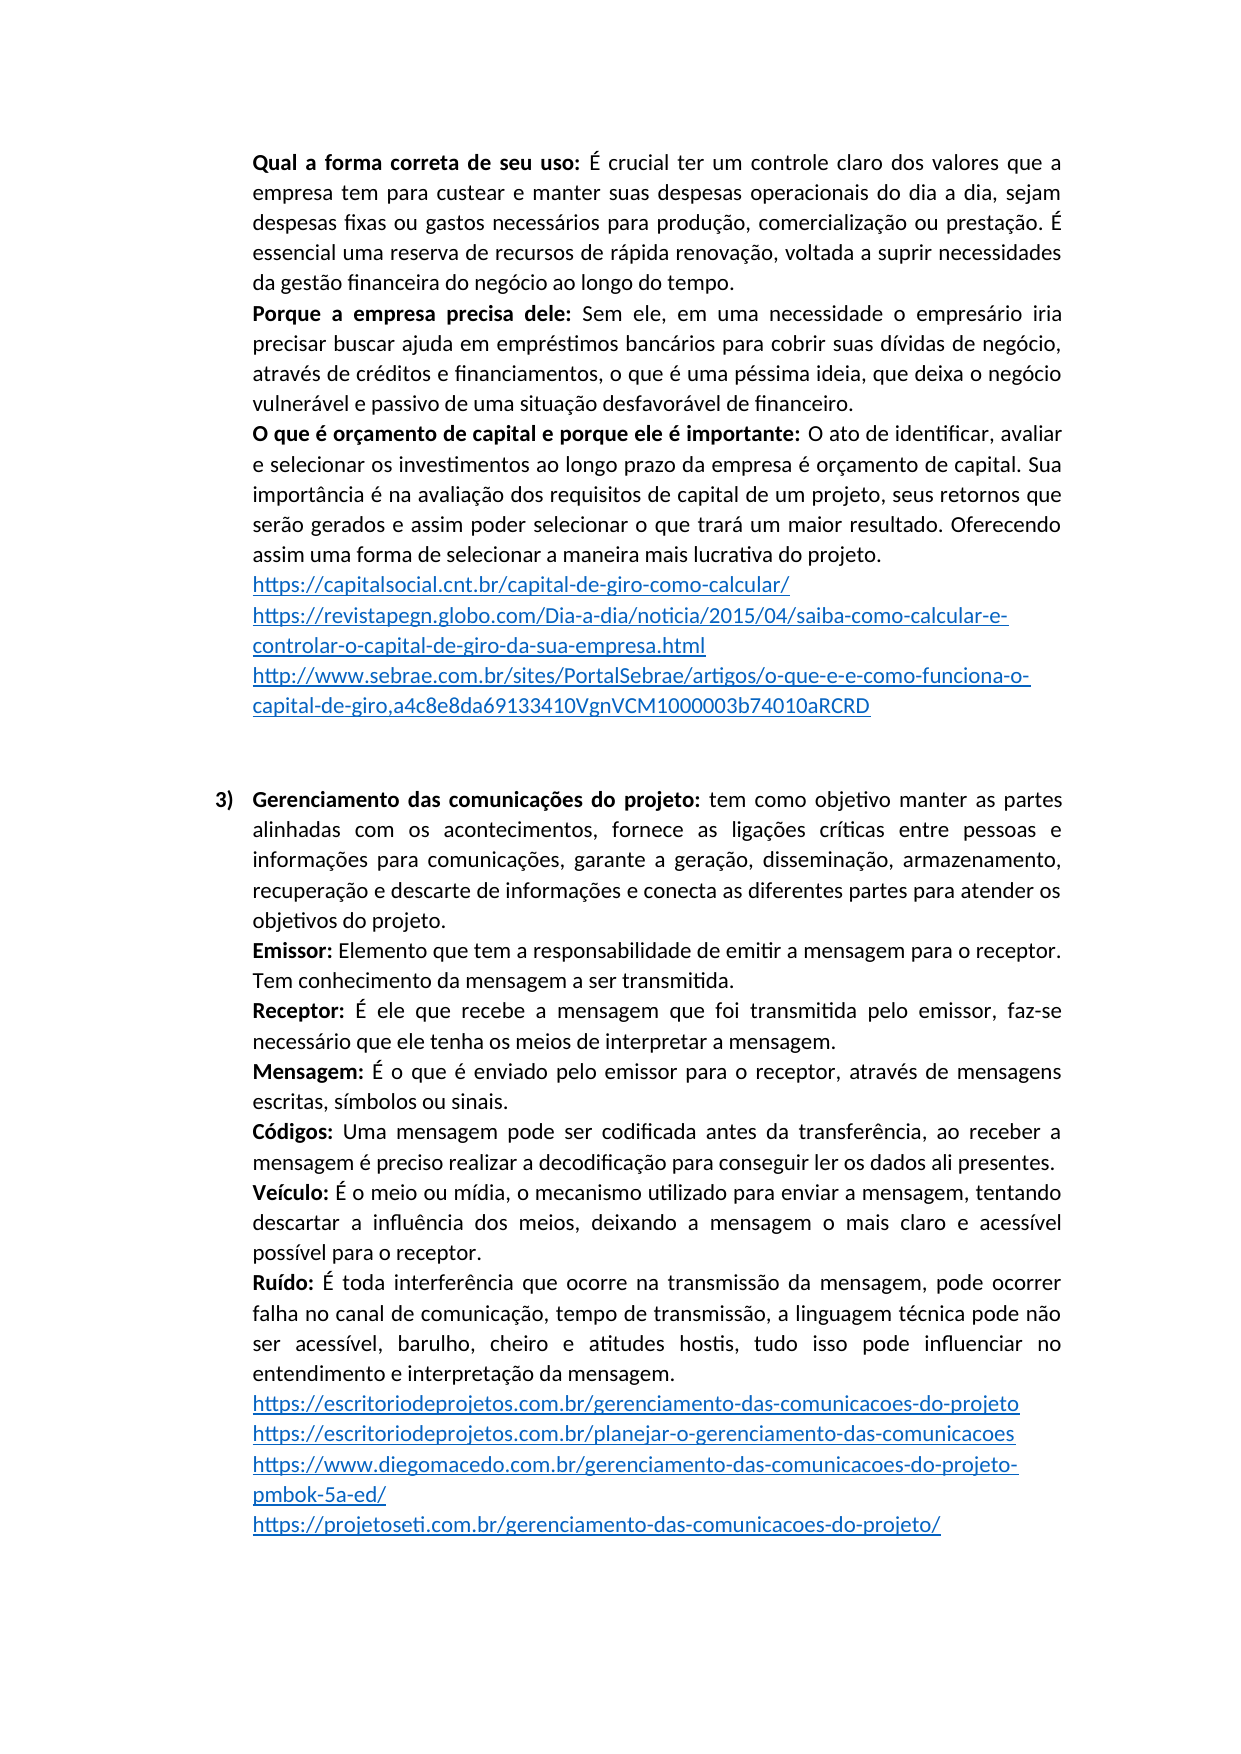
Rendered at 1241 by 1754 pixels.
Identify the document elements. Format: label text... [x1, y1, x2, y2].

list O que é orçamento de capital e porque ele é importante: O ato de identificar, avaliar e selecionar os investimentos ao longo prazo da empresa é orçamento de capital. Sua importância é na avaliação dos requisitos de capital de um projeto, seus retornos que serão gerados e assim poder selecionar o que trará um maior resultado. Oferecendo assim uma forma de selecionar a maneira mais lucrativa do projeto. [252, 419, 1063, 568]
list https://capitalsocial.cnt.br/capital-de-giro-como-calcular/ [252, 571, 1063, 598]
list Emissor: Elemento que tem a responsabilidade de emitir a mensagem para o receptor. Tem conhecimento da mensagem a ser transmitida. [252, 936, 1063, 994]
list Veículo: É o meio ou mídia, o mecanismo utilizado para enviar a mensagem, tentando descartar a influência dos meios, deixando a mensagem o mais claro e acessível possível para o receptor. [252, 1178, 1063, 1266]
list Códigos: Uma mensagem pode ser codificada antes da transferência, ao receber a mensagem é preciso realizar a decodificação para conseguir ler os dados ali presentes. [252, 1117, 1063, 1176]
list https://revistapegn.globo.com/Dia-a-dia/noticia/2015/04/saiba-como-calcular-e-controlar-o-capital-de-giro-da-sua-empresa.html [252, 601, 1063, 659]
list https://escritoriodeprojetos.com.br/planejar-o-gerenciamento-das-comunicacoes [252, 1419, 1063, 1447]
list Qual a forma correta de seu uso: É crucial ter um controle claro dos valores que a empresa tem para custear e manter suas despesas operacionais do dia a dia, sejam despesas fixas ou gastos necessários para produção, comercialização ou prestação. É essencial uma reserva de recursos de rápida renovação, voltada a suprir necessidades da gestão financeira do negócio ao longo do tempo. [252, 148, 1063, 296]
list Porque a empresa precisa dele: Sem ele, em uma necessidade o empresário iria precisar buscar ajuda em empréstimos bancários para cobrir suas dívidas de negócio, através de créditos e financiamentos, o que é uma péssima ideia, que deixa o negócio vulnerável e passivo de uma situação desfavorável de financeiro. [252, 299, 1063, 417]
list https://www.diegomacedo.com.br/gerenciamento-das-comunicacoes-do-projeto-pmbok-5a-ed/ [252, 1450, 1063, 1508]
list Mensagem: É o que é enviado pelo emissor para o receptor, através de mensagens escritas, símbolos ou sinais. [252, 1057, 1063, 1115]
list https://escritoriodeprojetos.com.br/gerenciamento-das-comunicacoes-do-projeto [252, 1389, 1063, 1417]
list Receptor: É ele que recebe a mensagem que foi transmitida pelo emissor, faz-se necessário que ele tenha os meios de interpretar a mensagem. [252, 997, 1063, 1055]
list Gerenciamento das comunicações do projeto: tem como objetivo manter as partes alinhadas com os acontecimentos, fornece as ligações críticas entre pessoas e informações para comunicações, garante a geração, disseminação, armazenamento, recuperação e descarte de informações e conecta as diferentes partes para atender os objetivos do projeto. [215, 785, 1063, 934]
list Ruído: É toda interferência que ocorre na transmissão da mensagem, pode ocorrer falha no canal de comunicação, tempo de transmissão, a linguagem técnica pode não ser acessível, barulho, cheiro e atitudes hostis, tudo isso pode influenciar no entendimento e interpretação da mensagem. [252, 1268, 1063, 1387]
list http://www.sebrae.com.br/sites/PortalSebrae/artigos/o-que-e-e-como-funciona-o-capital-de-giro,a4c8e8da69133410VgnVCM1000003b74010aRCRD [252, 661, 1063, 719]
list https://projetoseti.com.br/gerenciamento-das-comunicacoes-do-projeto/ [252, 1510, 1063, 1538]
